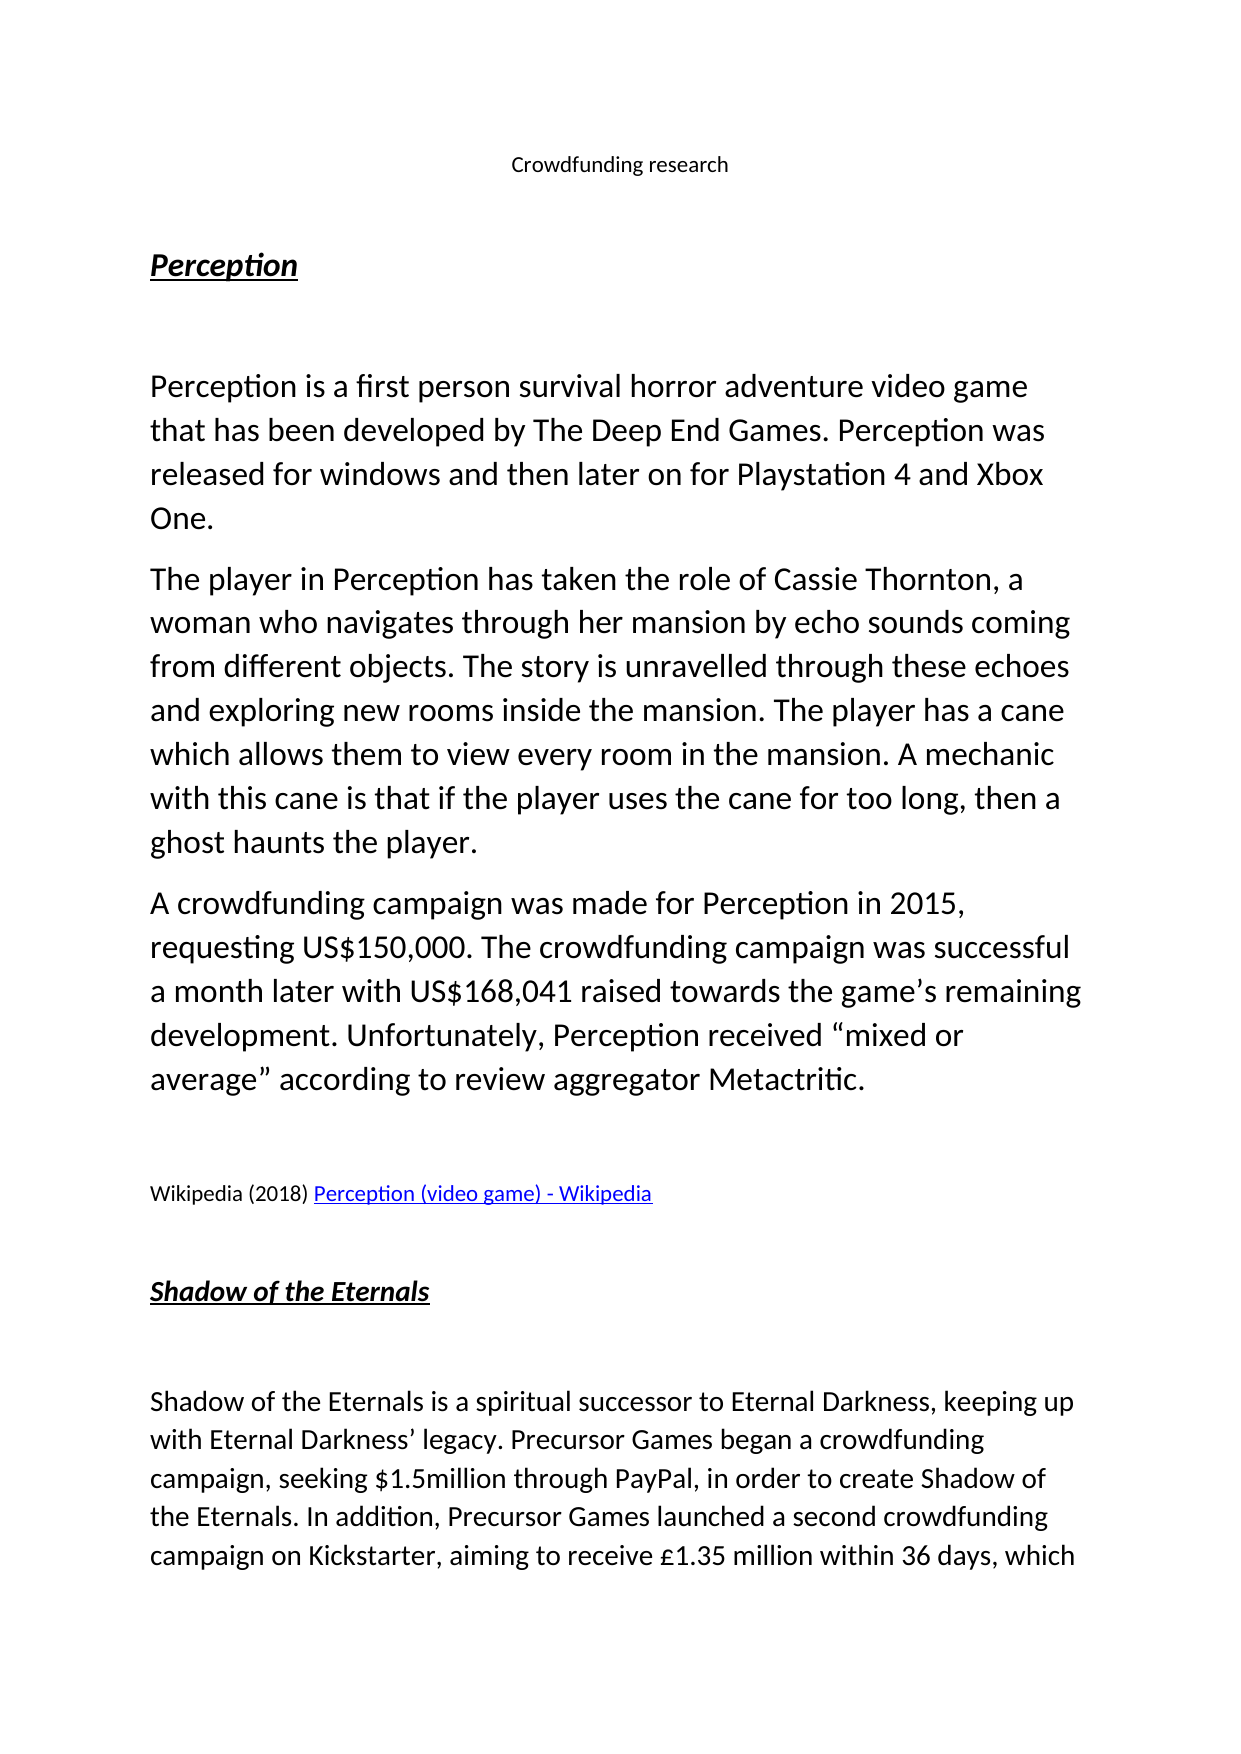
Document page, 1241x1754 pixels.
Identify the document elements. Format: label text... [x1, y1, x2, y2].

text Perception is a first person survival horror adventure video game that has been developed by The Deep End Games. Perception was released for windows and then later on for Playstation 4 and Xbox One. [150, 365, 1090, 538]
text Wikipedia (2018) Perception (video game) - Wikipedia [150, 1179, 1090, 1207]
text Crowdfunding research [150, 150, 1090, 178]
text The player in Perception has taken the role of Cassie Thornton, a woman who navigates through her mansion by echo sounds coming from different objects. The story is unravelled through these echoes and exploring new rooms inside the mansion. The player has a cane which allows them to view every room in the mansion. A mechanic with this cane is that if the player uses the cane for too long, then a ghost haunts the player. [150, 557, 1090, 862]
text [150, 1383, 1090, 1572]
text Shadow of the Eternals [150, 1273, 1090, 1308]
text Perception [150, 244, 1090, 284]
text A crowdfunding campaign was made for Perception in 2015, requesting US$150,000. The crowdfunding campaign was successful a month later with US$168,041 raised towards the game’s remaining development. Unfortunately, Perception received “mixed or average” according to review aggregator Metactritic. [150, 882, 1090, 1098]
